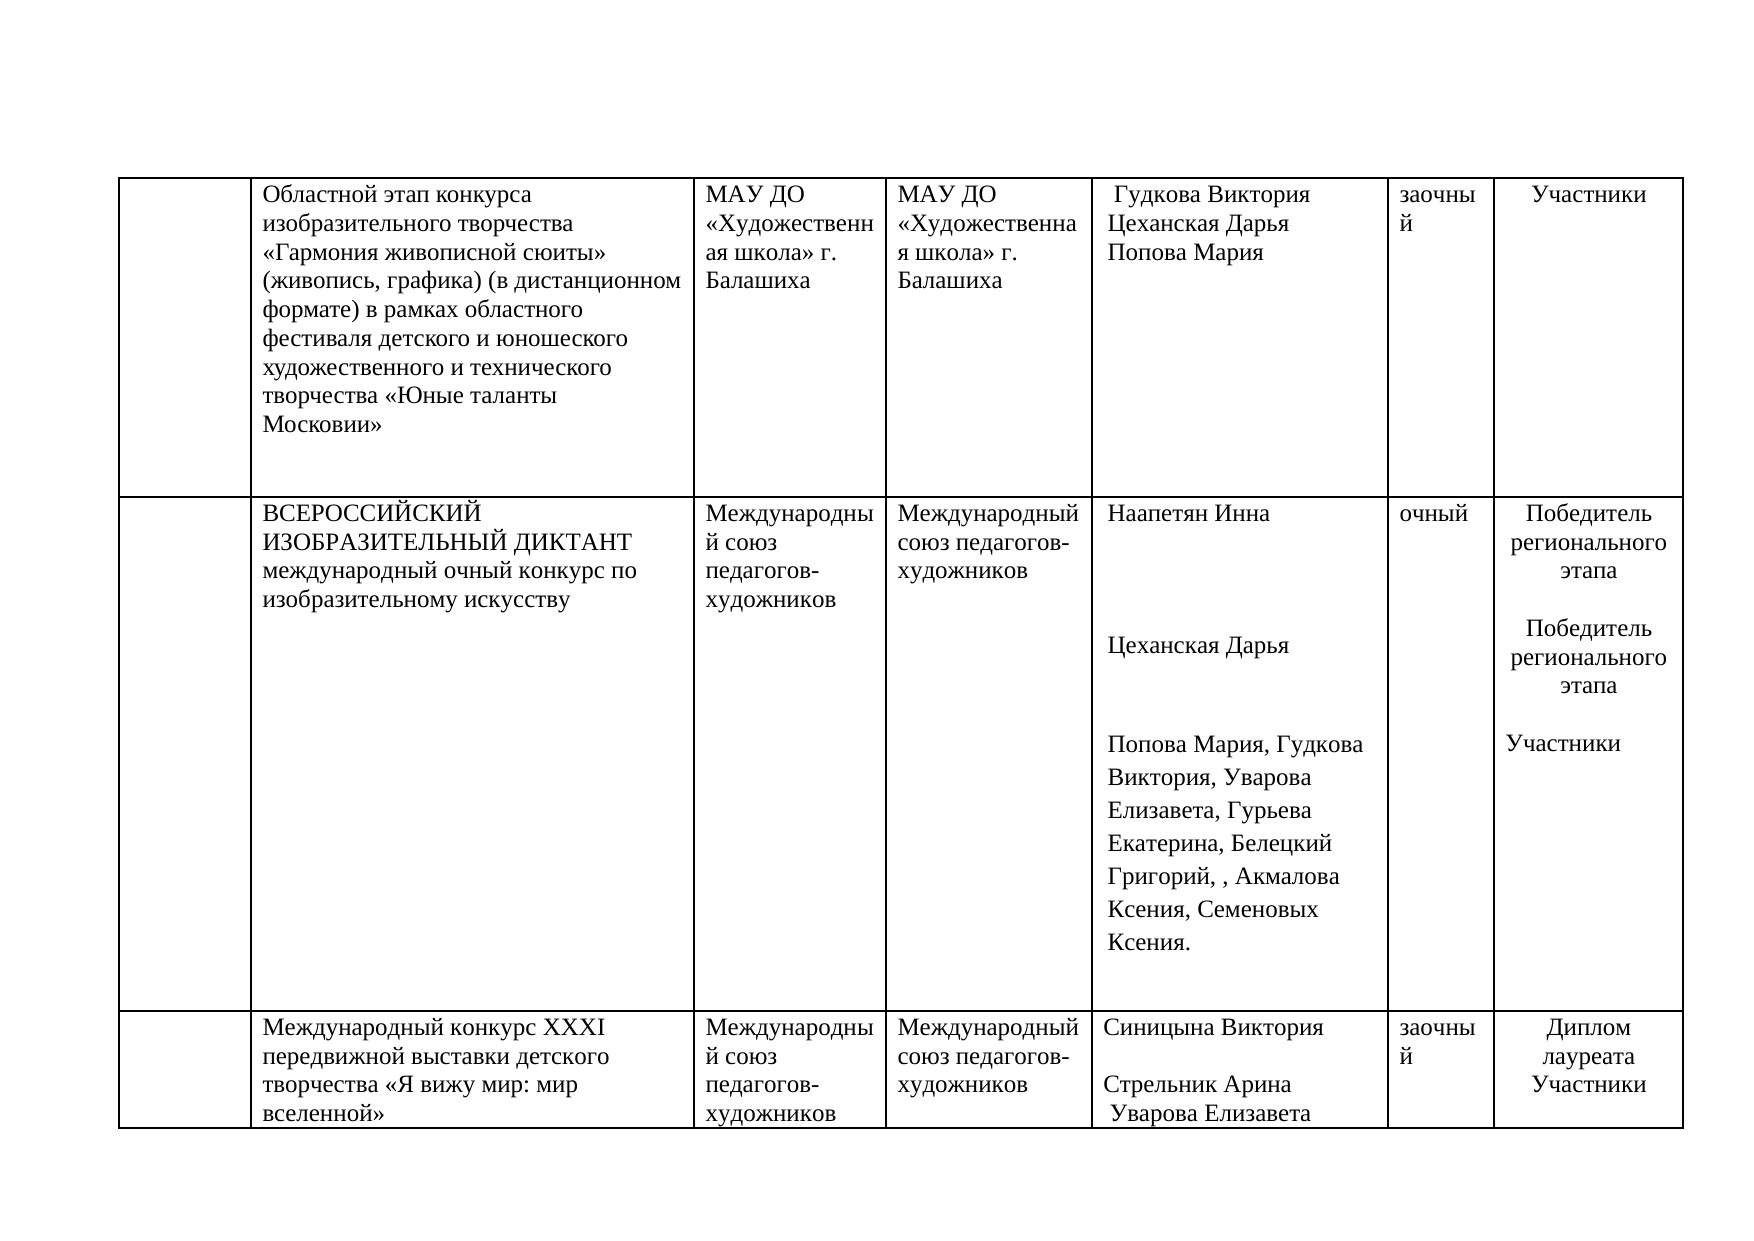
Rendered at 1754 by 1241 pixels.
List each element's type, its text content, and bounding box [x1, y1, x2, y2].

table_cell Наапетян Инна Цеханская Дарья Попова Мария, Гудкова Виктория, Уварова Елизавета, Гурьева Екатерина, Белецкий Григорий, , Акмалова Ксения, Семеновых Ксения. [1093, 498, 1387, 1010]
table_cell Международный союз педагогов-художников [887, 498, 1091, 1010]
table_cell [695, 1012, 885, 1127]
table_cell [1495, 1012, 1682, 1127]
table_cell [695, 179, 885, 496]
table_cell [252, 1012, 693, 1127]
table_cell Областной этап конкурса изобразительного творчества «Гармония живописной сюиты» (живопись, графика) (в дистанционном формате) в рамках областного фестиваля детского и юношеского художественного и технического творчества «Юные таланты Московии» [252, 179, 693, 496]
table_cell Победитель регионального этапа Победитель регионального этапа Участники [1495, 498, 1682, 1010]
table_cell ВСЕРОССИЙСКИЙ ИЗОБРАЗИТЕЛЬНЫЙ ДИКТАНТ международный очный конкурс по изобразительному искусству [252, 498, 693, 1010]
table_cell очный [1389, 498, 1493, 1010]
table_cell Международный союз педагогов-художников [695, 498, 885, 1010]
table_cell [120, 1012, 250, 1127]
table_cell [120, 498, 250, 1010]
table_cell Гудкова Виктория Цеханская Дарья Попова Мария [1093, 179, 1387, 496]
table_cell [120, 179, 250, 496]
table_cell заочный [1389, 179, 1493, 496]
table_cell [1093, 1012, 1387, 1127]
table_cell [887, 1012, 1091, 1127]
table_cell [887, 179, 1091, 496]
table_cell Участники [1495, 179, 1682, 496]
table_cell заочный [1389, 1012, 1493, 1127]
